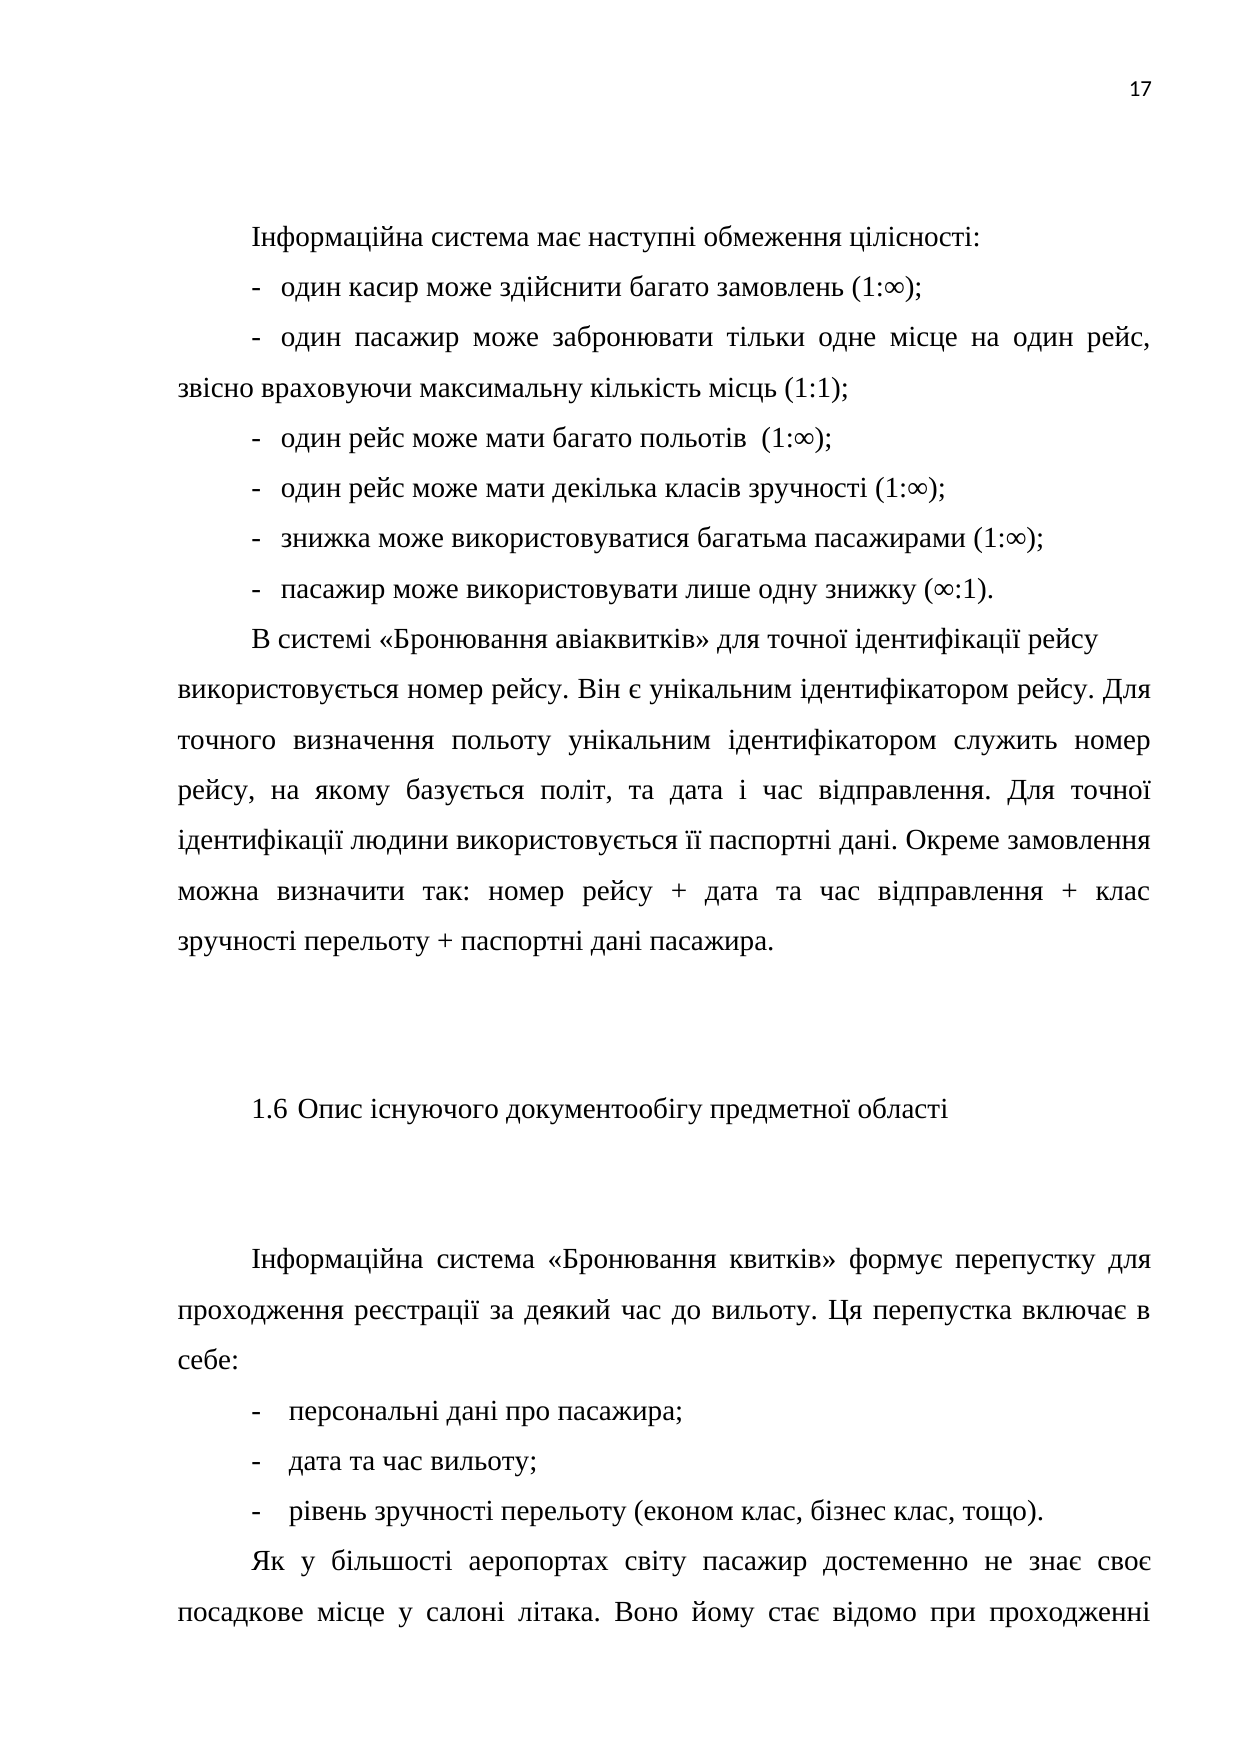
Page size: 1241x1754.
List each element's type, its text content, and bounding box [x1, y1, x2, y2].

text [177, 1543, 1152, 1627]
list один рейс може мати декілька класів зручності (1:∞); [177, 470, 1152, 504]
list дата та час вильоту; [251, 1443, 1152, 1476]
list пасажир може використовувати лише одну знижку (∞:1). [177, 571, 1152, 604]
list персональні дані про пасажира; [251, 1393, 1152, 1426]
list Інформаційна система має наступні обмеження цілісності: [177, 219, 1152, 252]
text В системі «Бронювання авіаквитків» для точної ідентифікації рейсу [251, 621, 1152, 655]
list один пасажир може забронювати тільки одне місце на один рейс, звісно враховуючи максимальну кількість місць (1:1); [177, 319, 1152, 403]
text використовується номер рейсу. Він є унікальним ідентифікатором рейсу. Для точного визначення польоту унікальним ідентифікатором служить номер рейсу, на якому базується політ, та дата і час відправлення. Для точної ідентифікації людини використовується її паспортні дані. Окреме замовлення можна визначити так: номер рейсу + дата та час відправлення + клас зручності перельоту + паспортні дані пасажира. [177, 672, 1152, 957]
list один касир може здійснити багато замовлень (1:∞); [177, 269, 1152, 303]
text Інформаційна система «Бронювання квитків» формує перепустку для проходження реєстрації за деякий час до вильоту. Ця перепустка включає в себе: [177, 1242, 1152, 1376]
list знижка може використовуватися багатьма пасажирами (1:∞); [177, 521, 1152, 554]
list Опис існуючого документообігу предметної області [251, 1091, 1152, 1124]
list рівень зручності перельоту (економ клас, бізнес клас, тощо). [251, 1493, 1152, 1527]
list один рейс може мати багато польотів (1:∞); [177, 420, 1152, 453]
